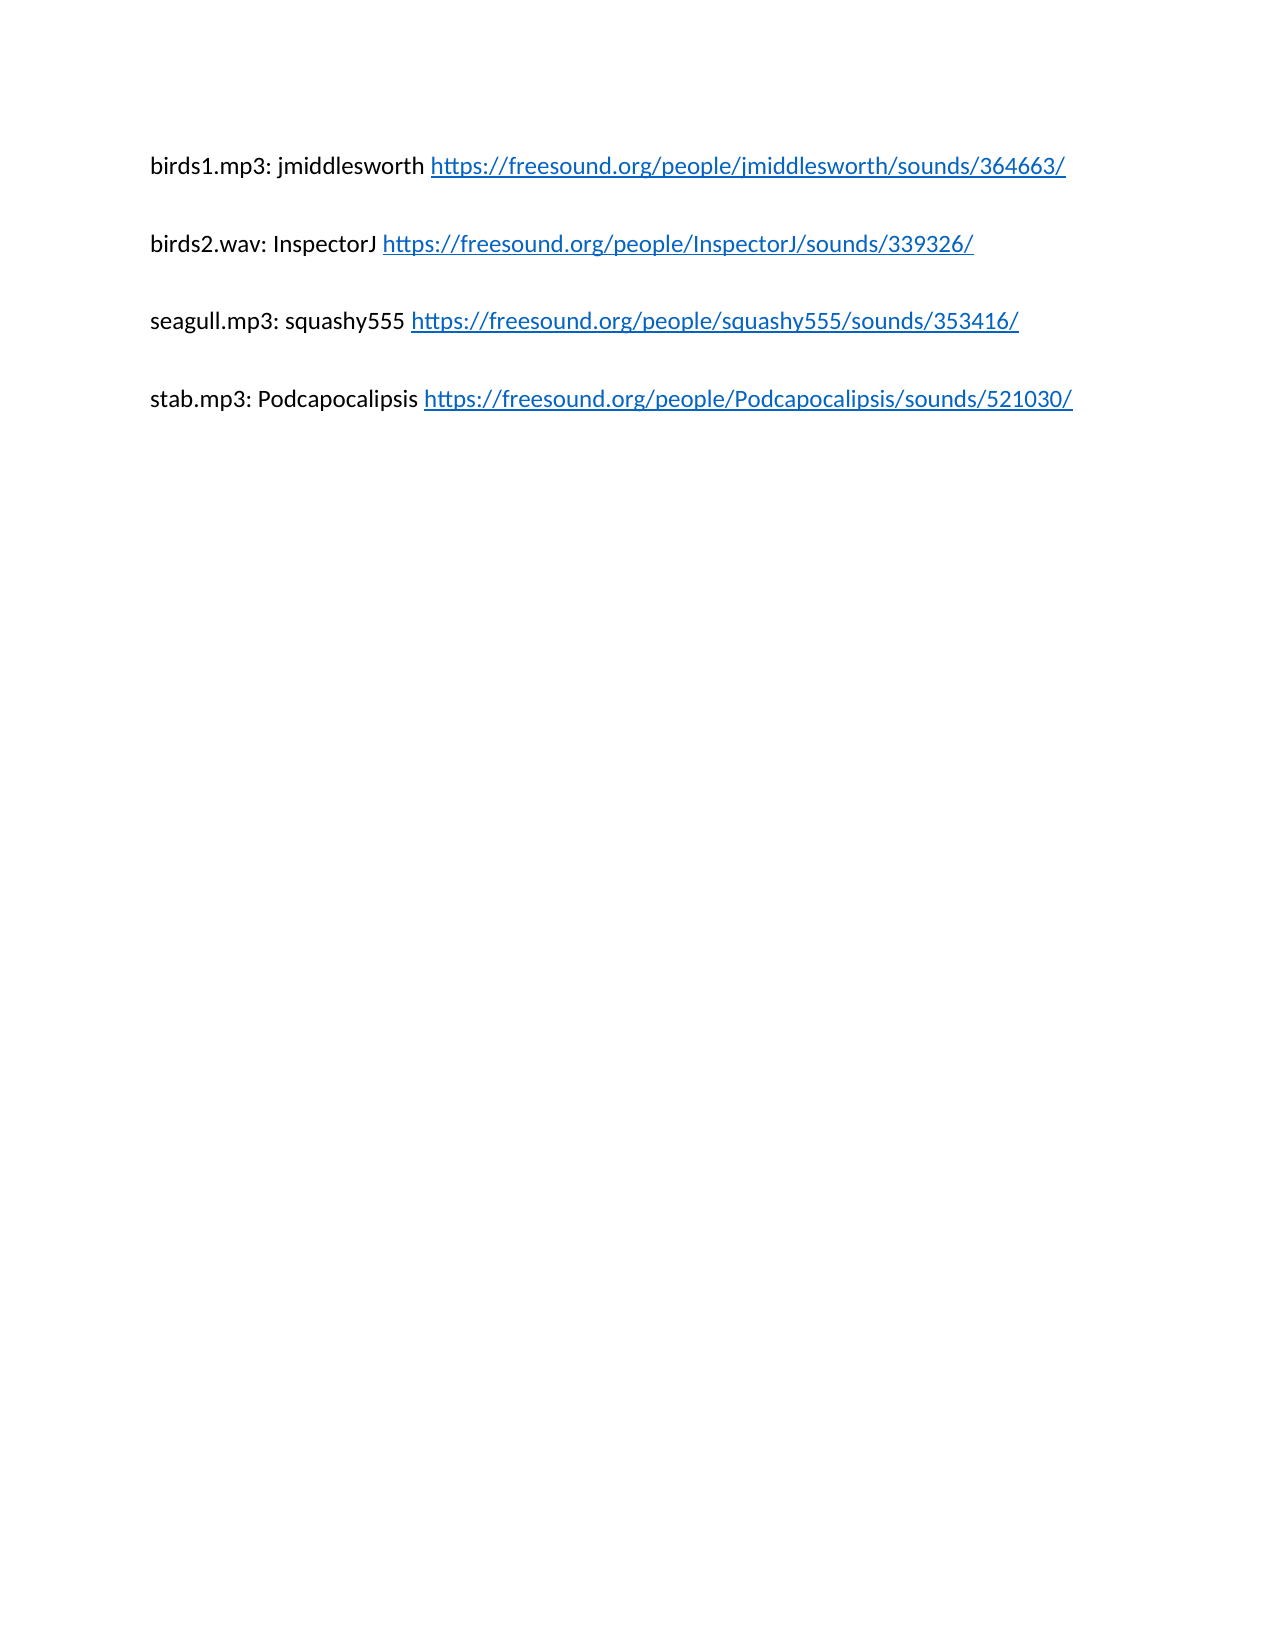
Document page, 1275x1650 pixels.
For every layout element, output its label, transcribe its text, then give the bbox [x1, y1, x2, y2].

text birds1.mp3: jmiddlesworth https://freesound.org/people/jmiddlesworth/sounds/364663/ [150, 150, 1125, 181]
text birds2.wav: InspectorJ https://freesound.org/people/InspectorJ/sounds/339326/ [150, 228, 1125, 258]
text seagull.mp3: squashy555 https://freesound.org/people/squashy555/sounds/353416/ [150, 305, 1125, 336]
text stab.mp3: Podcapocalipsis https://freesound.org/people/Podcapocalipsis/sounds/521030/ [150, 383, 1125, 414]
